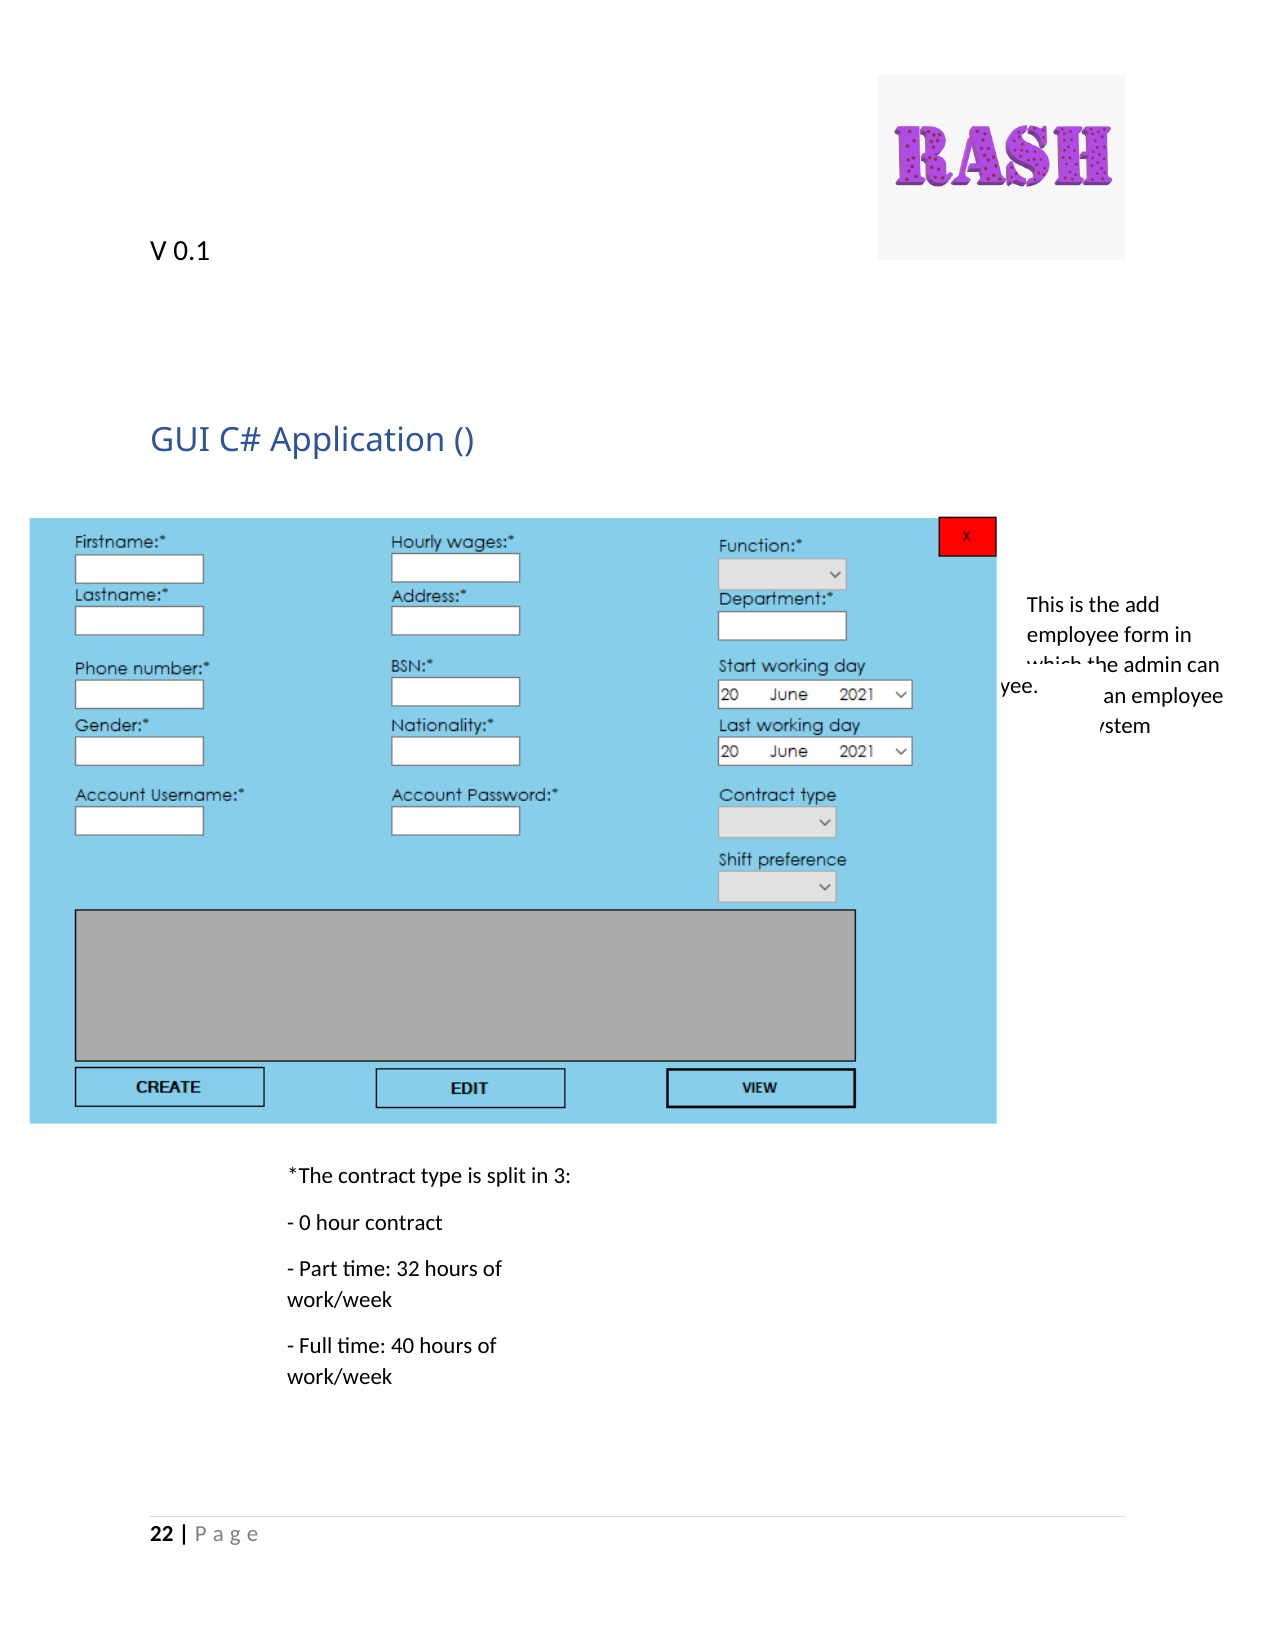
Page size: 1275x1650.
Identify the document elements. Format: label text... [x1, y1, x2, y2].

picture [26, 513, 1002, 1129]
picture [878, 75, 1125, 260]
text GUI C# Application () [150, 416, 1125, 461]
